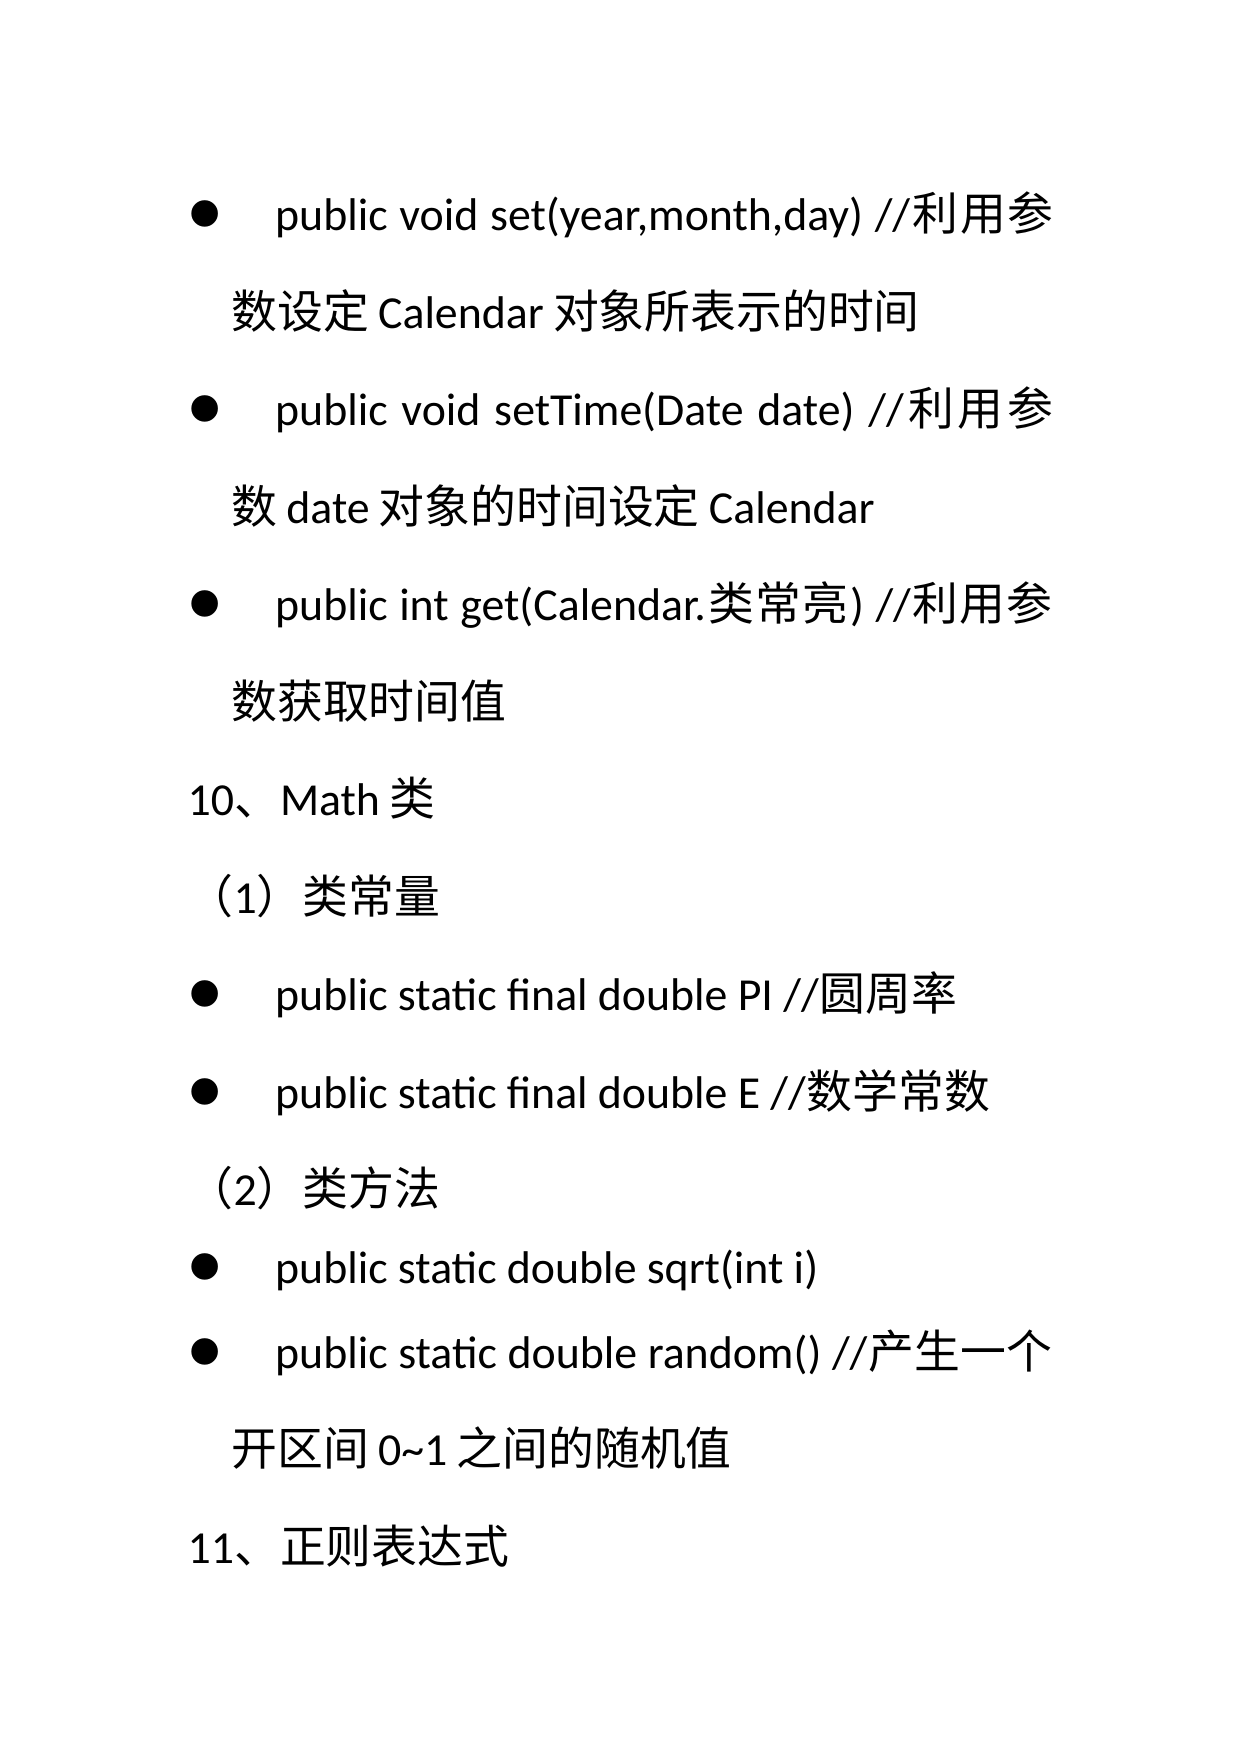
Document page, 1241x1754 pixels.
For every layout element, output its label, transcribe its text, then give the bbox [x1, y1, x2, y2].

list public int get(Calendar.类常亮) //利用参数获取时间值 [187, 552, 1053, 747]
text （1）类常量 [187, 844, 1053, 942]
list public void setTime(Date date) //利用参数date对象的时间设定Calendar [187, 357, 1053, 552]
list public static final double E //数学常数 [187, 1039, 1053, 1137]
list public static double random() //产生一个开区间0~1之间的随机值 [187, 1299, 1053, 1494]
text （2）类方法 [187, 1137, 1053, 1234]
text 10、Math类 [187, 747, 1053, 844]
text 11、正则表达式 [187, 1494, 1053, 1592]
list public void set(year,month,day) //利用参数设定Calendar对象所表示的时间 [187, 162, 1053, 357]
list public static double sqrt(int i) [187, 1234, 1053, 1299]
list public static final double PI //圆周率 [187, 942, 1053, 1039]
